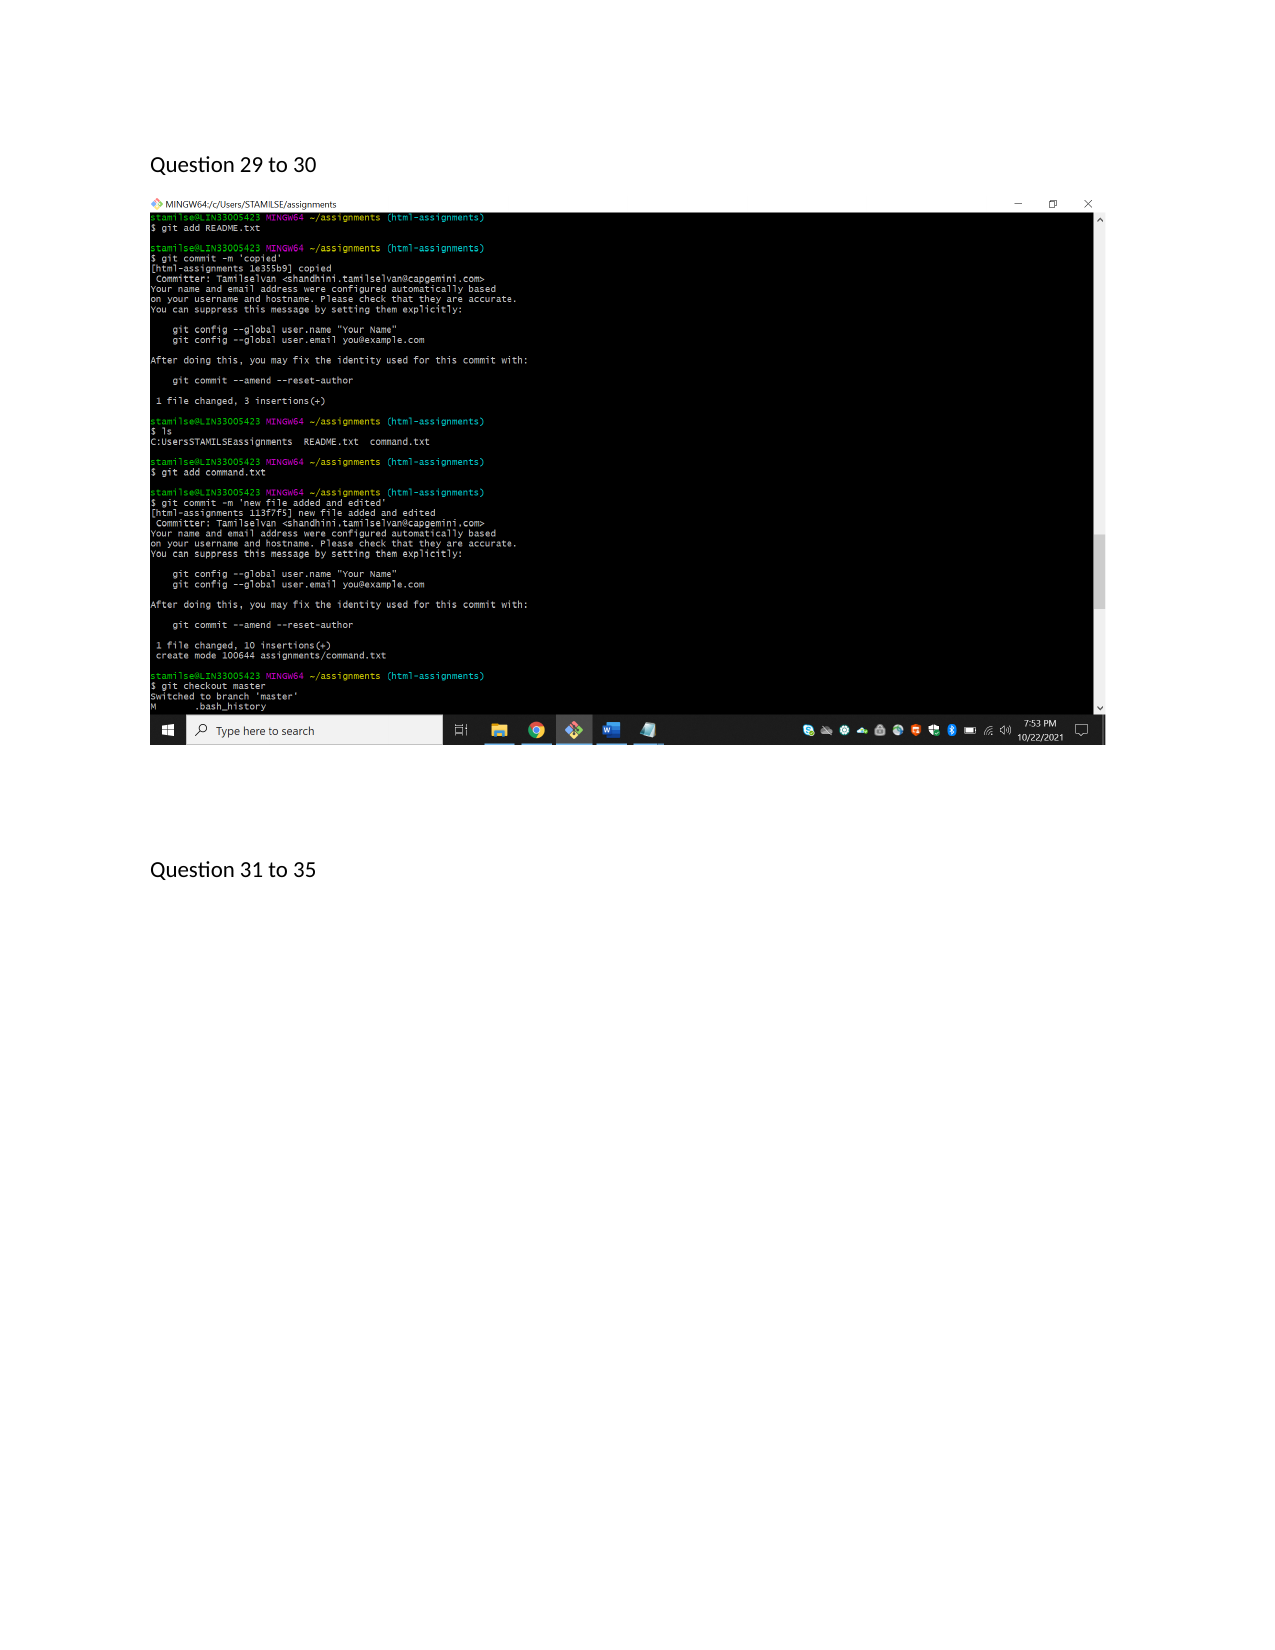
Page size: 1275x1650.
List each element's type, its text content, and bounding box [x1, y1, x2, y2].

text Question 29 to 30 [150, 150, 1125, 178]
text Question 31 to 35 [150, 855, 1125, 883]
picture [150, 196, 1106, 745]
